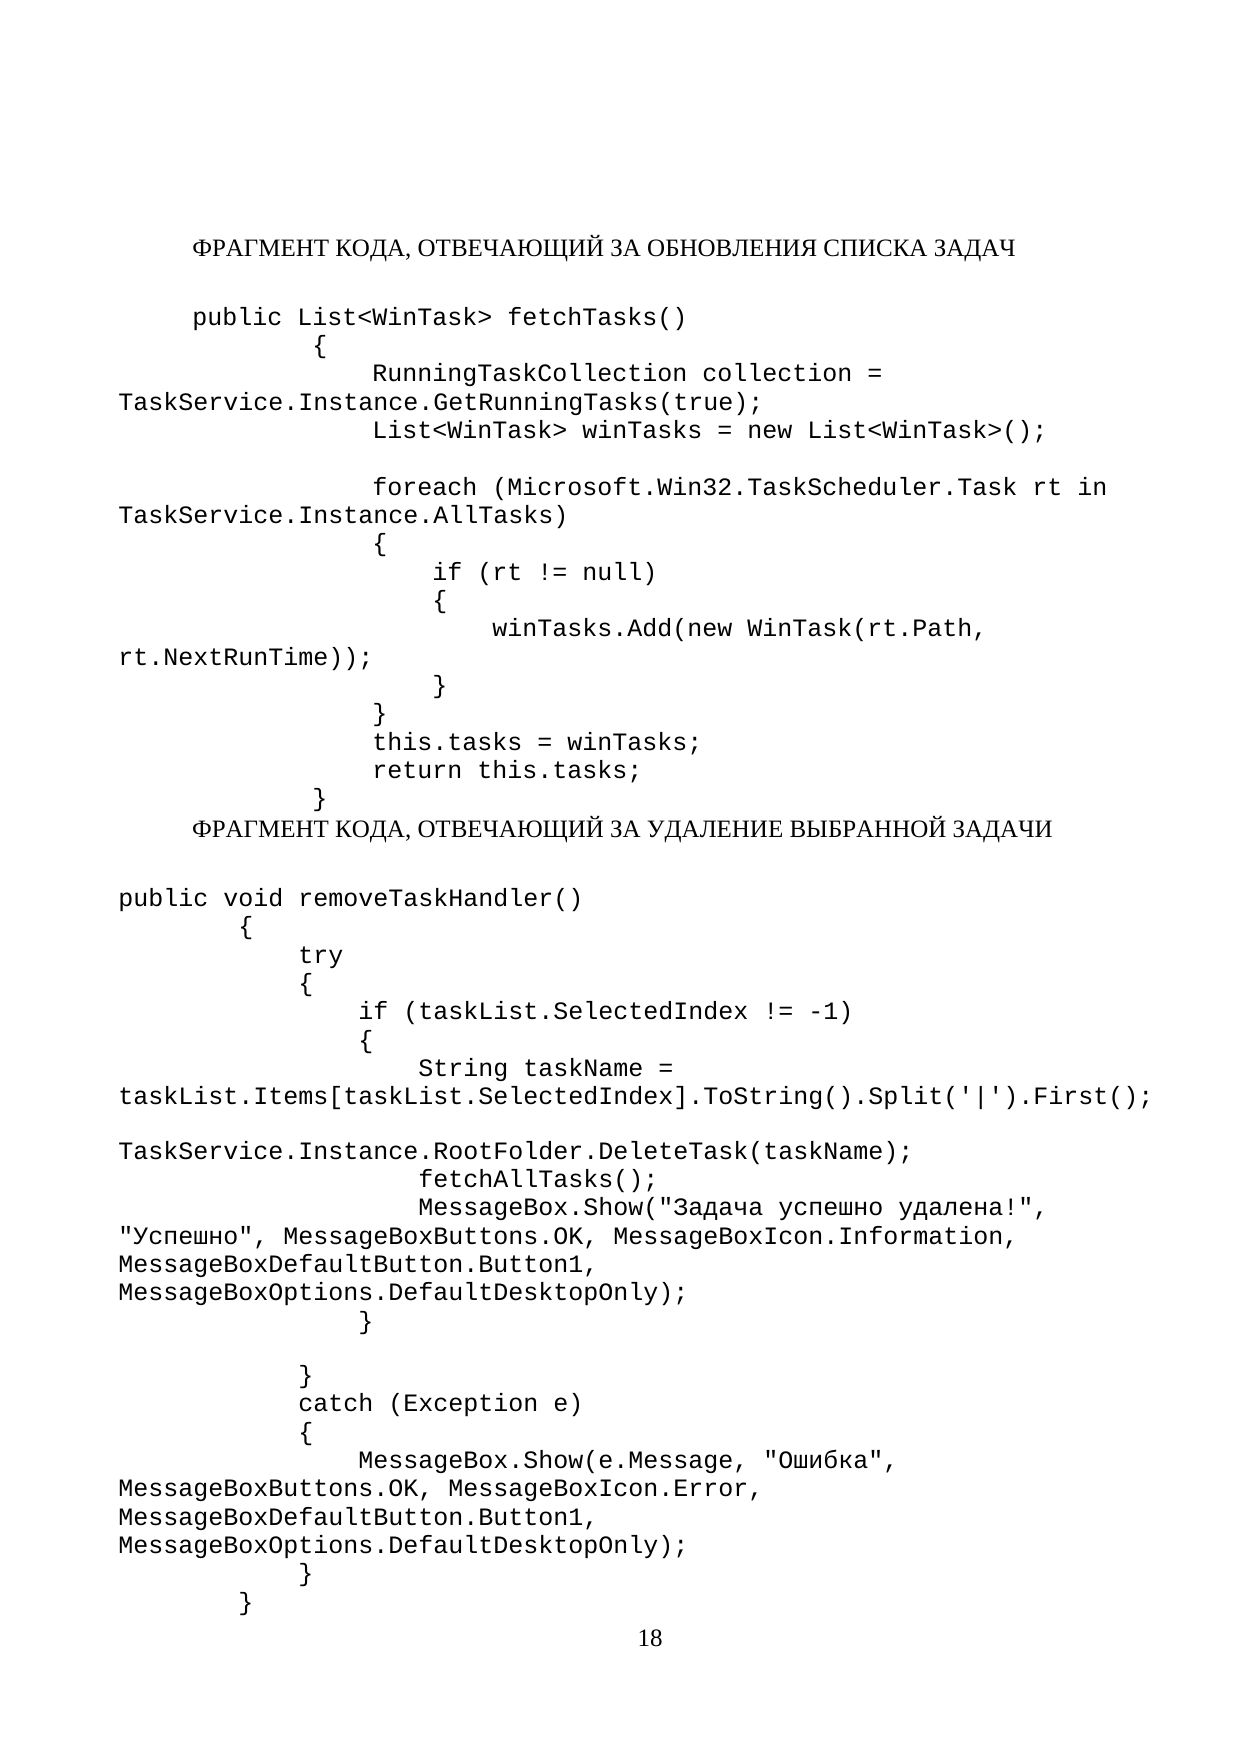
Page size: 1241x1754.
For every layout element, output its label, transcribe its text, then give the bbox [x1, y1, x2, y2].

text if (rt != null) [118, 559, 1181, 587]
text this.tasks = winTasks; [118, 729, 1181, 757]
text public void removeTaskHandler() [118, 886, 1181, 914]
text public List<WinTask> fetchTasks() [118, 304, 1181, 332]
text { [118, 587, 1181, 616]
text foreach (Microsoft.Win32.TaskScheduler.Task rt in TaskService.Instance.AllTasks) [118, 474, 1181, 531]
text ФРАГМЕНТ КОДА, ОТВЕЧАЮЩИЙ ЗА ОБНОВЛЕНИЯ СПИСКА ЗАДАЧ [118, 233, 1181, 261]
text { [118, 1027, 1181, 1056]
text fetchAllTasks(); [118, 1167, 1181, 1195]
text } [118, 786, 1181, 814]
text } [118, 1589, 1181, 1617]
text } [118, 1362, 1181, 1391]
text } [118, 672, 1181, 701]
text } [118, 1561, 1181, 1589]
text { [118, 971, 1181, 999]
text { [118, 332, 1181, 361]
text MessageBox.Show(e.Message, "Ошибка", MessageBoxButtons.OK, MessageBoxIcon.Error, MessageBoxDefaultButton.Button1, MessageBoxOptions.DefaultDesktopOnly); [118, 1447, 1181, 1561]
text List<WinTask> winTasks = new List<WinTask>(); [118, 417, 1181, 446]
text RunningTaskCollection collection = TaskService.Instance.GetRunningTasks(true); [118, 361, 1181, 417]
text } [118, 1308, 1181, 1337]
text if (taskList.SelectedIndex != -1) [118, 999, 1181, 1027]
text { [118, 531, 1181, 559]
text { [118, 914, 1181, 942]
text ФРАГМЕНТ КОДА, ОТВЕЧАЮЩИЙ ЗА УДАЛЕНИЕ ВЫБРАННОЙ ЗАДАЧИ [118, 814, 1181, 843]
text { [118, 1419, 1181, 1447]
text } [118, 701, 1181, 729]
text return this.tasks; [118, 757, 1181, 786]
text catch (Exception e) [118, 1391, 1181, 1419]
text TaskService.Instance.RootFolder.DeleteTask(taskName); [118, 1112, 1181, 1167]
text MessageBox.Show("Задача успешно удалена!", "Успешно", MessageBoxButtons.OK, MessageBoxIcon.Information, MessageBoxDefaultButton.Button1, MessageBoxOptions.DefaultDesktopOnly); [118, 1195, 1181, 1308]
text winTasks.Add(new WinTask(rt.Path, rt.NextRunTime)); [118, 616, 1181, 672]
text try [118, 942, 1181, 971]
text String taskName = taskList.Items[taskList.SelectedIndex].ToString().Split('|').First(); [118, 1056, 1181, 1112]
